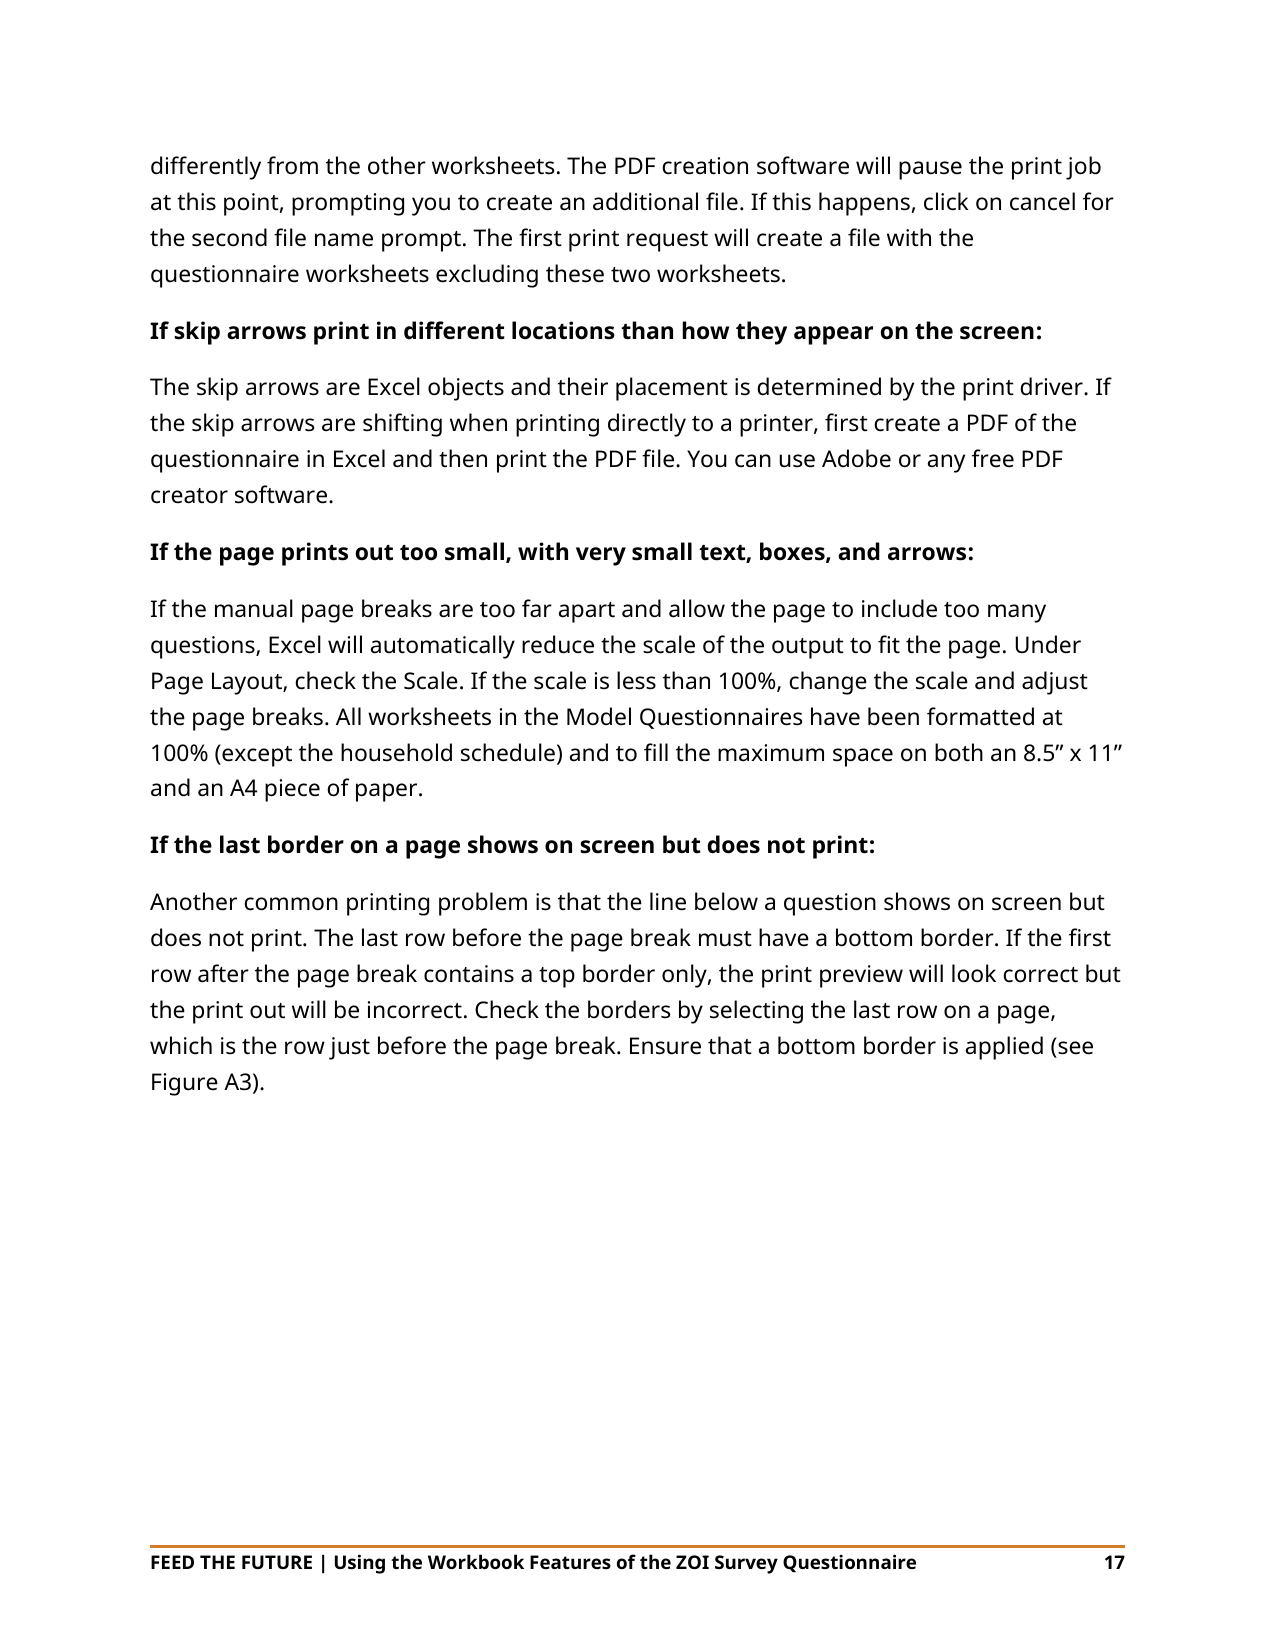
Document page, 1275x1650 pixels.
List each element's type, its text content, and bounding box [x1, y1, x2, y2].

text If skip arrows print in different locations than how they appear on the screen: [150, 314, 1125, 346]
text If the manual page breaks are too far apart and allow the page to include too many questions, Excel will automatically reduce the scale of the output to fit the page. Under Page Layout, check the Scale. If the scale is less than 100%, change the scale and adjust the page breaks. All worksheets in the Model Questionnaires have been formatted at 100% (except the household schedule) and to fill the maximum space on both an 8.5” x 11” and an A4 piece of paper. [150, 593, 1125, 804]
text Another common printing problem is that the line below a question shows on screen but does not print. The last row before the page break must have a bottom border. If the first row after the page break contains a top border only, the print preview will look correct but the print out will be incorrect. Check the borders by selecting the last row on a page, which is the row just before the page break. Ensure that a bottom border is applied (see Figure A3). [150, 886, 1125, 1097]
text The skip arrows are Excel objects and their placement is determined by the print driver. If the skip arrows are shifting when printing directly to a printer, first create a PDF of the questionnaire in Excel and then print the PDF file. You can use Adobe or any free PDF creator software. [150, 371, 1125, 510]
text If the last border on a page shows on screen but does not print: [150, 829, 1125, 860]
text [150, 150, 1125, 289]
text If the page prints out too small, with very small text, boxes, and arrows: [150, 536, 1125, 567]
